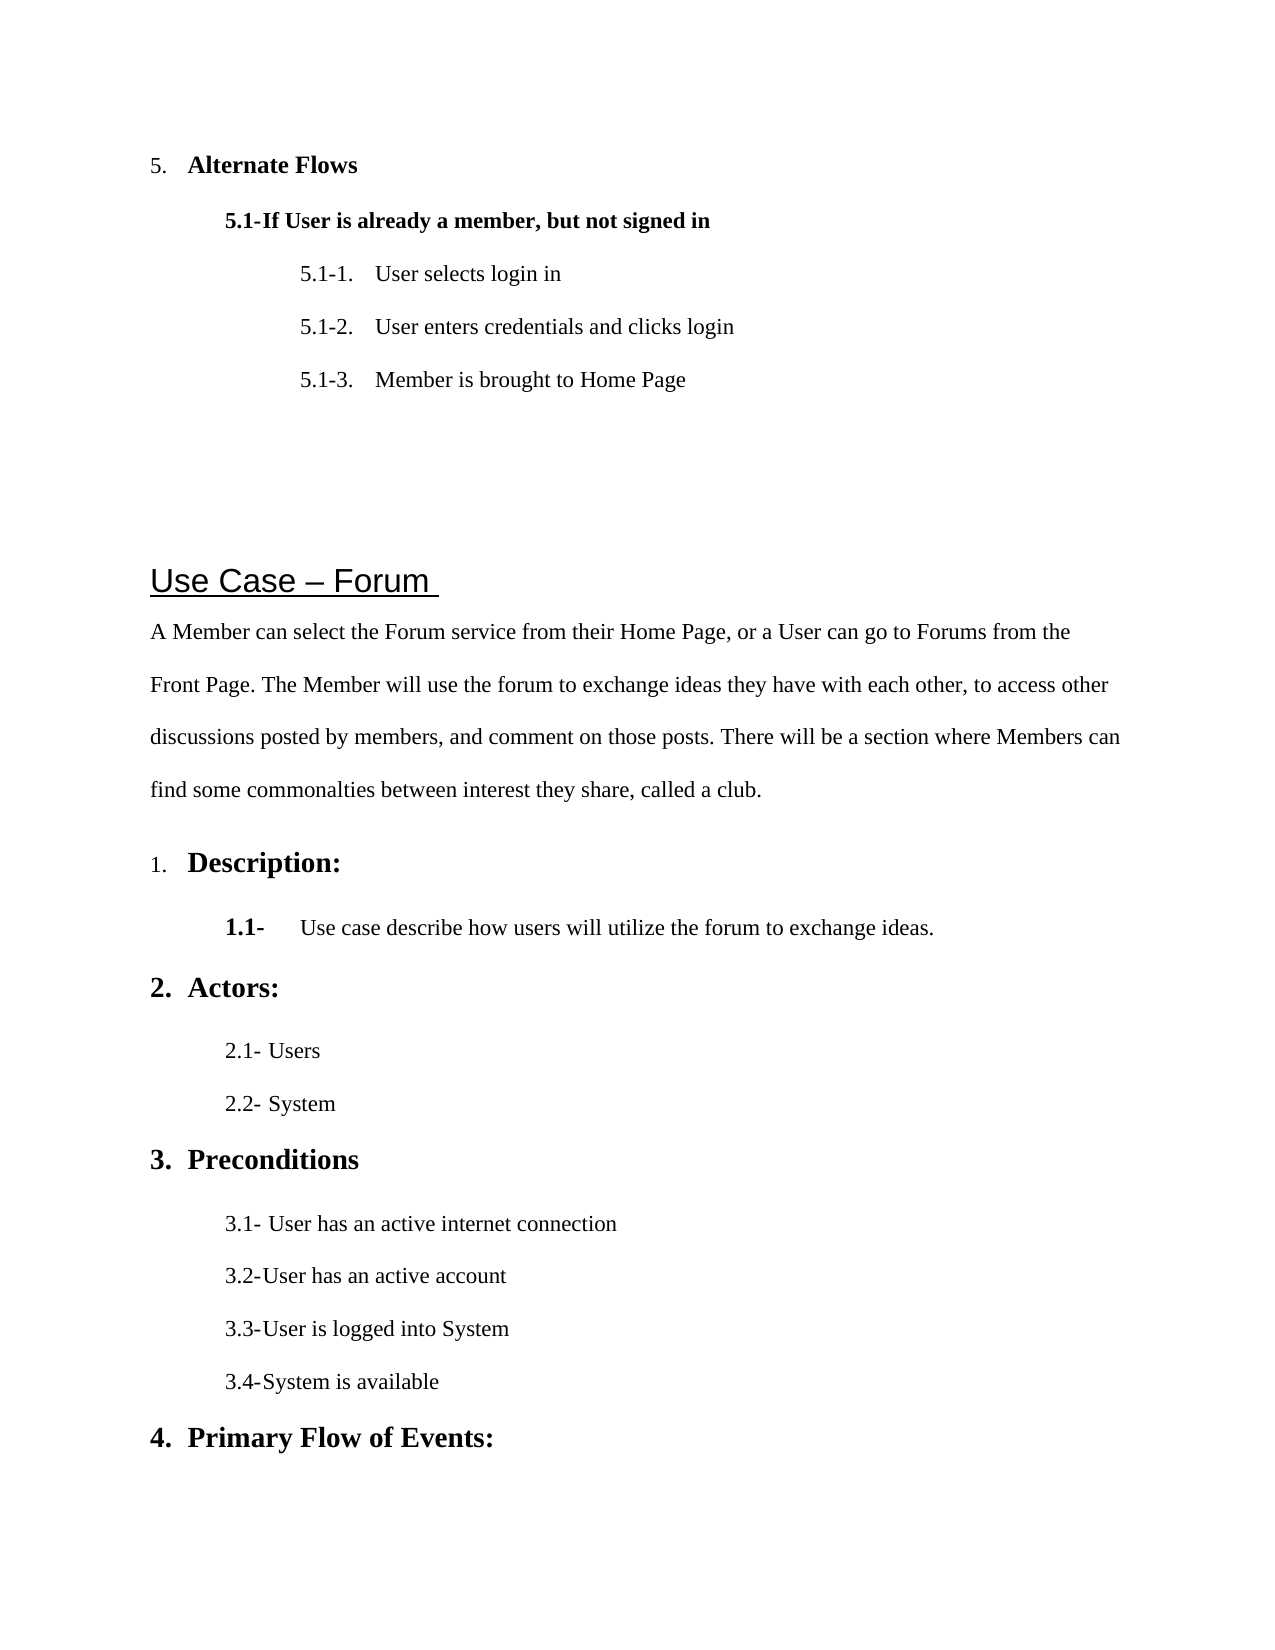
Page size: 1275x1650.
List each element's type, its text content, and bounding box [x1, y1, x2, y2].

list Users [225, 1037, 1125, 1063]
list Preconditions [150, 1142, 1125, 1176]
text A Member can select the Forum service from their Home Page, or a User can go to Forums from the Front Page. The Member will use the forum to exchange ideas they have with each other, to access other discussions posted by members, and comment on those posts. There will be a section where Members can find some commonalties between interest they share, called a club. [150, 618, 1125, 802]
list User selects login in [300, 260, 1125, 287]
list Use case describe how users will utilize the forum to exchange ideas. [225, 912, 1125, 941]
list Alternate Flows [150, 150, 1125, 179]
list System is available [225, 1368, 1125, 1394]
list Member is brought to Home Page [300, 366, 1125, 392]
list If User is already a member, but not signed in [225, 207, 1125, 234]
list Description: [150, 845, 1125, 879]
list Primary Flow of Events: [150, 1420, 1125, 1454]
list User has an active internet connection [225, 1209, 1125, 1236]
subtitle Use Case – Forum [150, 561, 1125, 600]
list Actors: [150, 970, 1125, 1003]
list User enters credentials and clicks login [300, 313, 1125, 339]
list User is logged into System [225, 1315, 1125, 1341]
list User has an active account [225, 1262, 1125, 1289]
list System [225, 1090, 1125, 1116]
